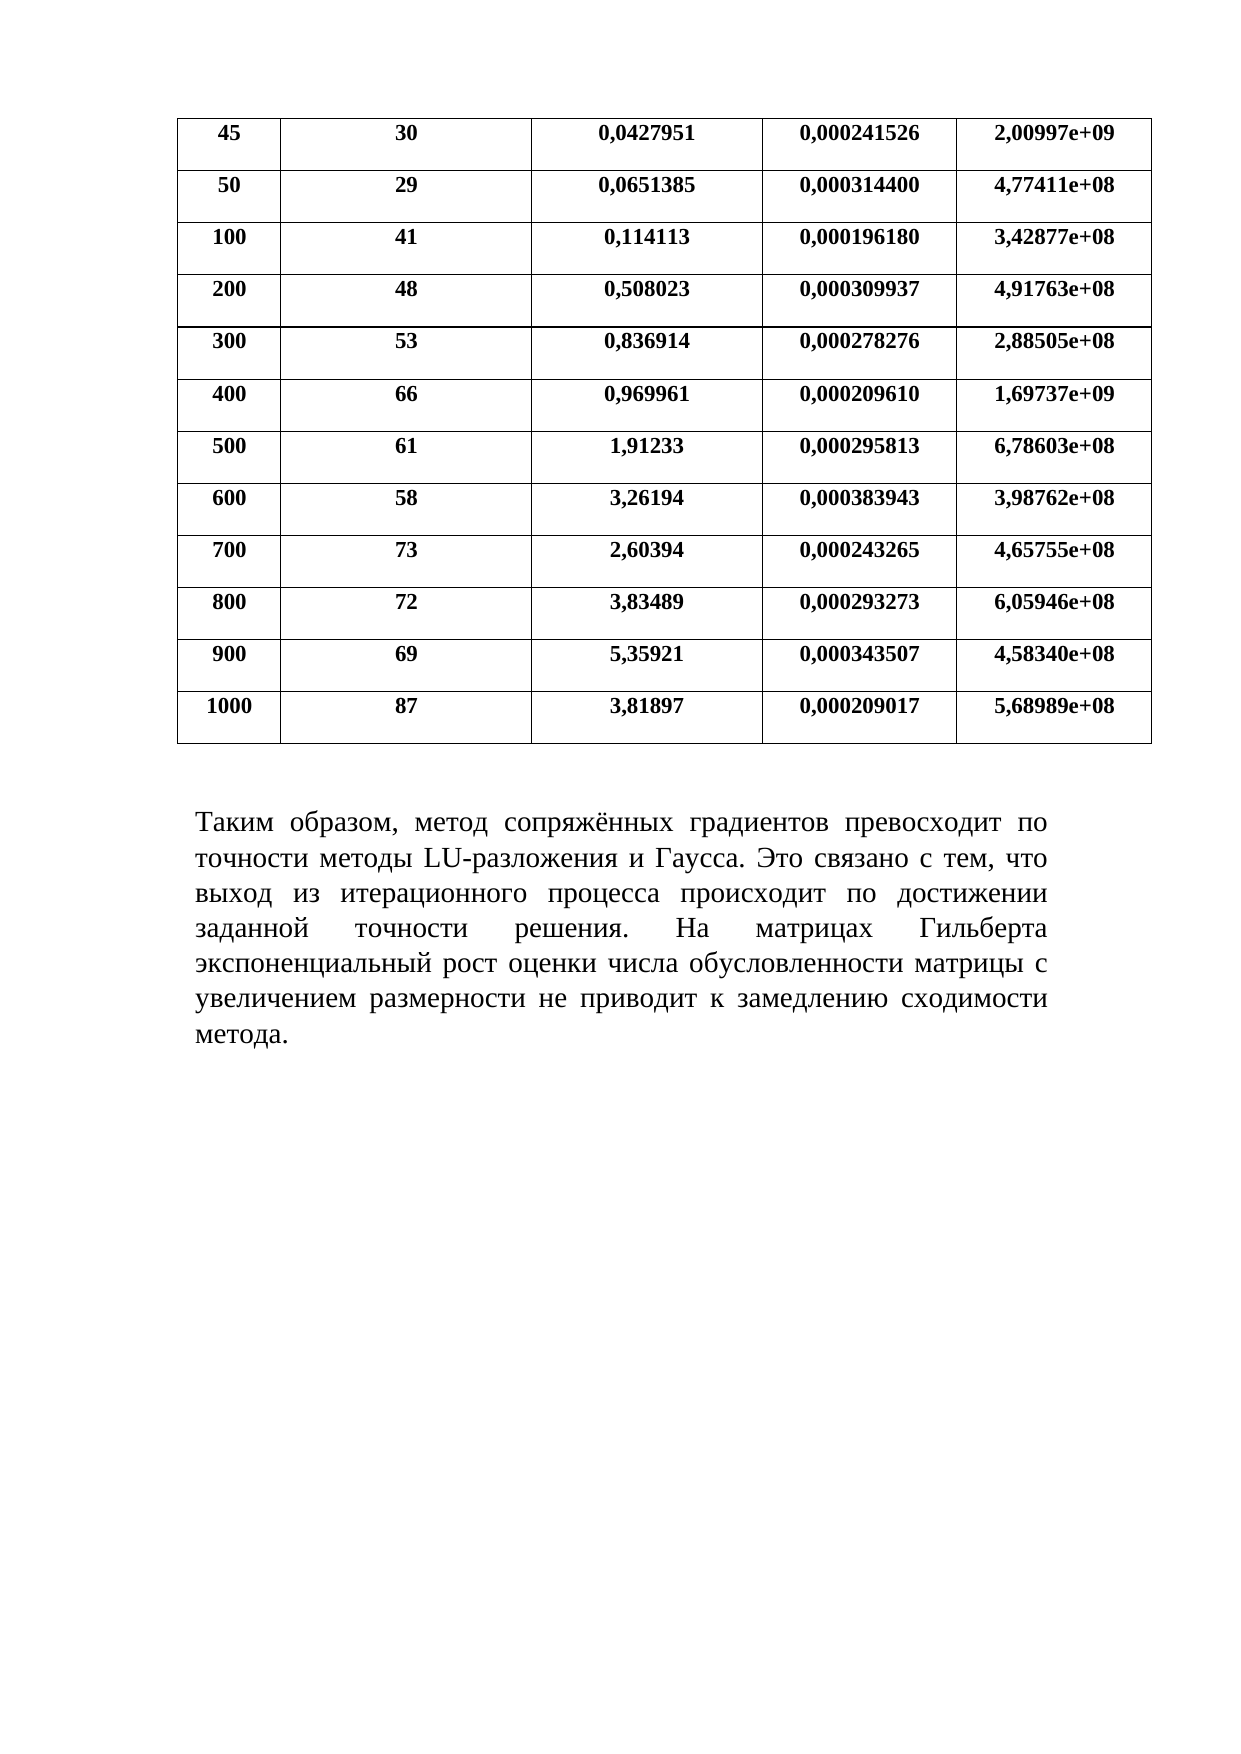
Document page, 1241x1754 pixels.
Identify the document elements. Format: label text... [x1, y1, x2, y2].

table_cell 500 [178, 432, 280, 483]
table_cell 700 [178, 536, 280, 587]
table_cell 66 [281, 380, 531, 431]
table_cell 0,000314400 [763, 171, 956, 222]
table_cell 73 [281, 536, 531, 587]
table_cell 2,88505e+08 [957, 328, 1151, 378]
table_cell 0,000241526 [763, 119, 956, 170]
table_cell 29 [281, 171, 531, 222]
table_cell 0,836914 [532, 328, 762, 378]
table_cell 45 [178, 119, 280, 170]
table_cell 300 [178, 328, 280, 378]
table_cell 0,000196180 [763, 223, 956, 274]
table_cell 800 [178, 588, 280, 639]
table_cell 1,69737e+09 [957, 380, 1151, 431]
table_cell 53 [281, 328, 531, 378]
table_cell 0,0427951 [532, 119, 762, 170]
table_cell 0,000295813 [763, 432, 956, 483]
table_cell 87 [281, 692, 531, 743]
table_cell 6,05946e+08 [957, 588, 1151, 639]
table_cell 0,000243265 [763, 536, 956, 587]
table_cell 0,000383943 [763, 484, 956, 535]
table_cell 200 [178, 275, 280, 326]
subtitle Таким образом, метод сопряжённых градиентов превосходит по точности методы LU-разложения и Гаусса. Это связано с тем, что выход из итерационного процесса происходит по достижении заданной точности решения. На матрицах Гильберта экспоненциальный рост оценки числа обусловленности матрицы с увеличением размерности не приводит к замедлению сходимости метода. [195, 804, 1048, 1049]
table_cell 41 [281, 223, 531, 274]
table_cell 0,969961 [532, 380, 762, 431]
table_cell 2,00997e+09 [957, 119, 1151, 170]
table_cell 0,114113 [532, 223, 762, 274]
table_cell 0,508023 [532, 275, 762, 326]
table_cell 400 [178, 380, 280, 431]
table_cell 72 [281, 588, 531, 639]
table_cell 0,0651385 [532, 171, 762, 222]
table_cell 30 [281, 119, 531, 170]
table_cell 5,35921 [532, 640, 762, 691]
table_cell 900 [178, 640, 280, 691]
table_cell 69 [281, 640, 531, 691]
table_cell 4,65755e+08 [957, 536, 1151, 587]
table_cell 0,000293273 [763, 588, 956, 639]
table_cell 0,000309937 [763, 275, 956, 326]
table_cell 0,000209610 [763, 380, 956, 431]
table_cell 50 [178, 171, 280, 222]
table_cell 4,58340e+08 [957, 640, 1151, 691]
table_cell 0,000278276 [763, 328, 956, 378]
table_cell 58 [281, 484, 531, 535]
table_cell 48 [281, 275, 531, 326]
table_cell 2,60394 [532, 536, 762, 587]
table_cell 4,77411e+08 [957, 171, 1151, 222]
table_cell 61 [281, 432, 531, 483]
table_cell 6,78603e+08 [957, 432, 1151, 483]
table_cell 3,42877e+08 [957, 223, 1151, 274]
table_cell 5,68989e+08 [957, 692, 1151, 743]
table_cell 3,81897 [532, 692, 762, 743]
table_cell 600 [178, 484, 280, 535]
table_cell 1000 [178, 692, 280, 743]
table_cell 0,000209017 [763, 692, 956, 743]
table_cell 1,91233 [532, 432, 762, 483]
table_cell 3,98762e+08 [957, 484, 1151, 535]
table_cell 3,83489 [532, 588, 762, 639]
table_cell 3,26194 [532, 484, 762, 535]
table_cell 100 [178, 223, 280, 274]
table_cell 0,000343507 [763, 640, 956, 691]
table_cell 4,91763e+08 [957, 275, 1151, 326]
